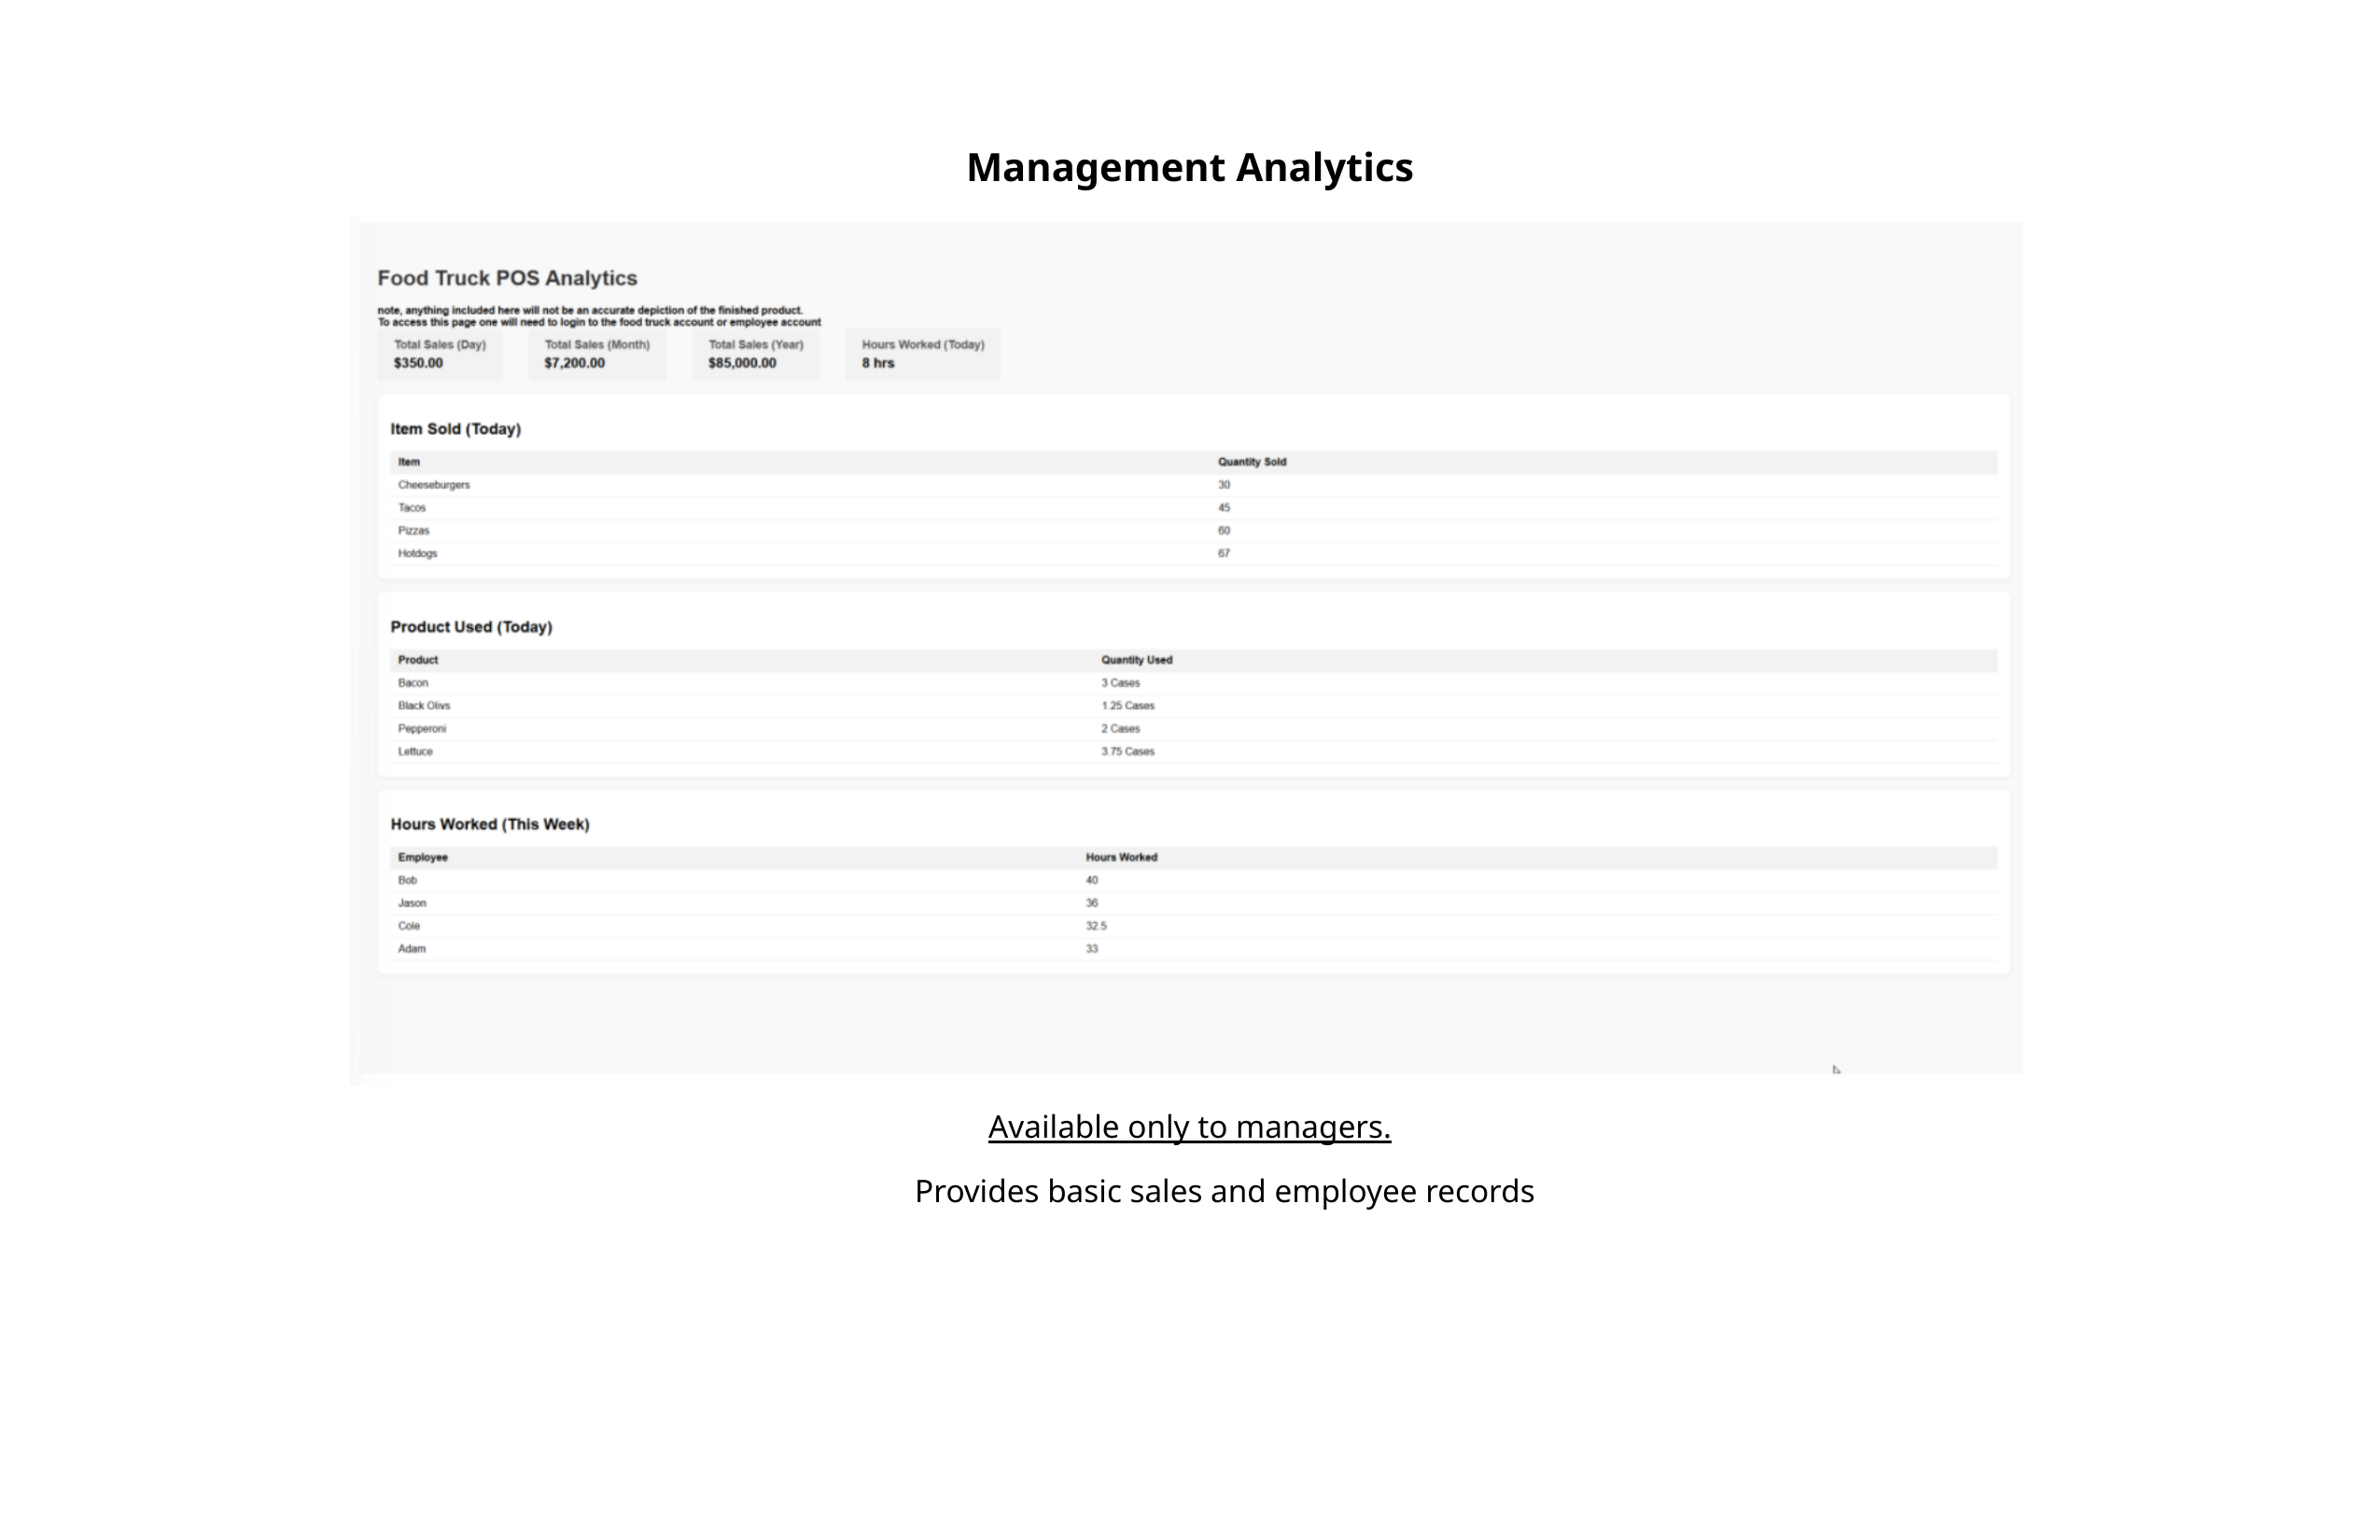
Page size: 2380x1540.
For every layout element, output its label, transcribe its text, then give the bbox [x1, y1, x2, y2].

text Management Analytics [140, 140, 2240, 193]
text Available only to managers. [140, 1105, 2240, 1147]
text Provides basic sales and employee records [140, 1169, 2240, 1211]
picture [350, 216, 2030, 1085]
